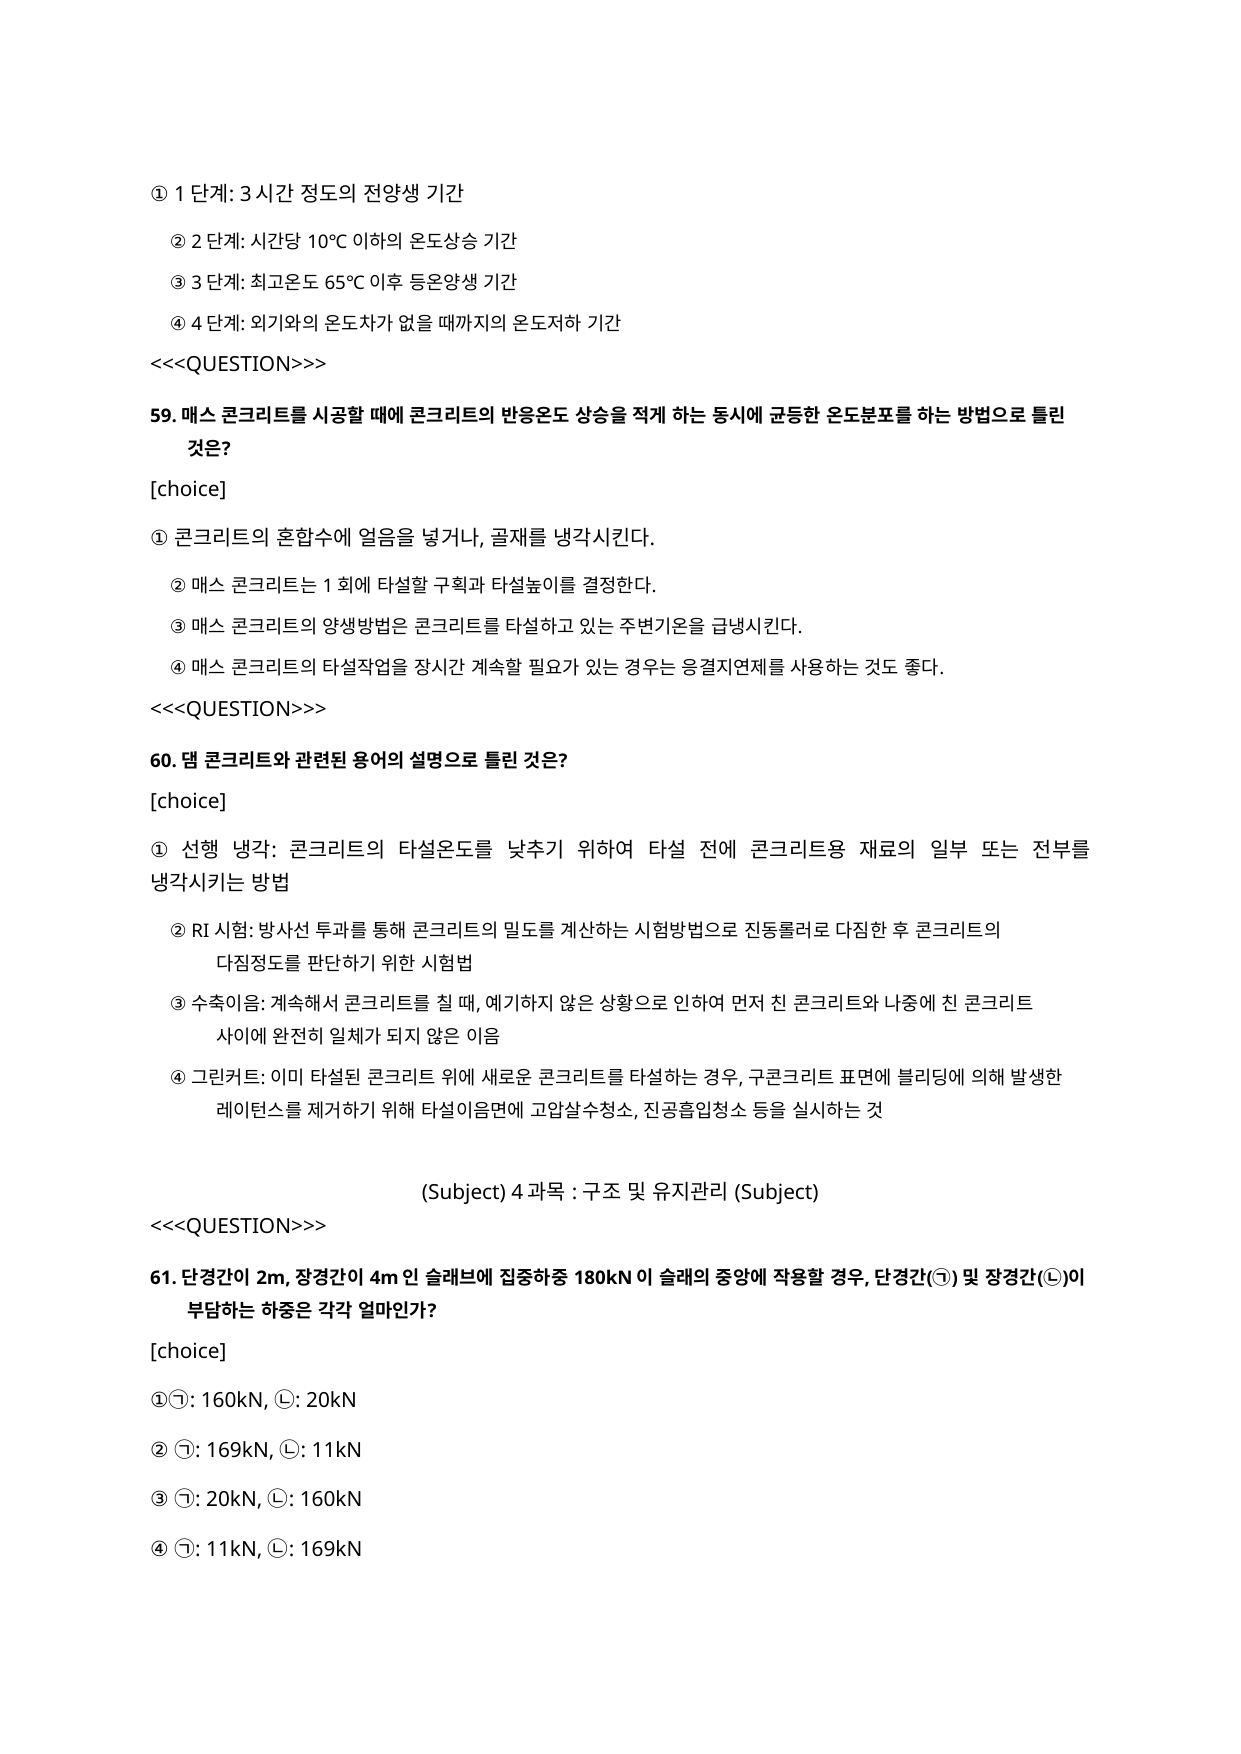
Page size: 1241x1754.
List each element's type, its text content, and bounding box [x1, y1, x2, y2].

text ② 매스 콘크리트는 1회에 타설할 구획과 타설높이를 결정한다. [150, 571, 1090, 598]
text ④ 그린커트: 이미 타설된 콘크리트 위에 새로운 콘크리트를 타설하는 경우, 구콘크리트 표면에 블리딩에 의해 발생한 레이턴스를 제거하기 위해 타설이음면에 고압살수청소, 진공흡입청소 등을 실시하는 것 [150, 1063, 1090, 1122]
text ③ 매스 콘크리트의 양생방법은 콘크리트를 타설하고 있는 주변기온을 급냉시킨다. [150, 612, 1090, 639]
text ④ ㉠: 11kN, ㉡: 169kN [150, 1532, 1090, 1562]
text 60. 댐 콘크리트와 관련된 용어의 설명으로 틀린 것은? [150, 745, 1090, 772]
text ② RI 시험: 방사선 투과를 통해 콘크리트의 밀도를 계산하는 시험방법으로 진동롤러로 다짐한 후 콘크리트의 다짐정도를 판단하기 위한 시험법 [150, 916, 1090, 975]
text 61. 단경간이 2m, 장경간이 4m인 슬래브에 집중하중 180kN이 슬래의 중앙에 작용할 경우, 단경간(㉠) 및 장경간(㉡)이 부담하는 하중은 각각 얼마인가? [150, 1263, 1090, 1323]
text [choice] [150, 474, 1090, 503]
text ③ 3단계: 최고온도 65℃ 이후 등온양생 기간 [150, 267, 1090, 295]
text ② ㉠: 169kN, ㉡: 11kN [150, 1433, 1090, 1463]
text ② 2단계: 시간당 10℃ 이하의 온도상승 기간 [150, 227, 1090, 254]
text <<<QUESTION>>> [150, 1211, 1090, 1240]
text ③ ㉠: 20kN, ㉡: 160kN [150, 1482, 1090, 1513]
text (Subject) 4과목 : 구조 및 유지관리 (Subject) [150, 1175, 1090, 1205]
text ① 콘크리트의 혼합수에 얼음을 넣거나, 골재를 냉각시킨다. [150, 522, 1090, 552]
text ①㉠: 160kN, ㉡: 20kN [150, 1384, 1090, 1414]
text ④ 매스 콘크리트의 타설작업을 장시간 계속할 필요가 있는 경우는 응결지연제를 사용하는 것도 좋다. [150, 653, 1090, 680]
text ① 1단계: 3시간 정도의 전양생 기간 [150, 177, 1090, 207]
text [choice] [150, 786, 1090, 815]
text ③ 수축이음: 계속해서 콘크리트를 칠 때, 예기하지 않은 상황으로 인하여 먼저 친 콘크리트와 나중에 친 콘크리트 사이에 완전히 일체가 되지 않은 이음 [150, 989, 1090, 1049]
text 59. 매스 콘크리트를 시공할 때에 콘크리트의 반응온도 상승을 적게 하는 동시에 균등한 온도분포를 하는 방법으로 틀린 것은? [150, 401, 1090, 461]
text <<<QUESTION>>> [150, 349, 1090, 378]
text <<<QUESTION>>> [150, 694, 1090, 722]
text [choice] [150, 1336, 1090, 1365]
text ④ 4단계: 외기와의 온도차가 없을 때까지의 온도저하 기간 [150, 308, 1090, 336]
text ① 선행 냉각: 콘크리트의 타설온도를 낮추기 위하여 타설 전에 콘크리트용 재료의 일부 또는 전부를 냉각시키는 방법 [150, 833, 1090, 896]
